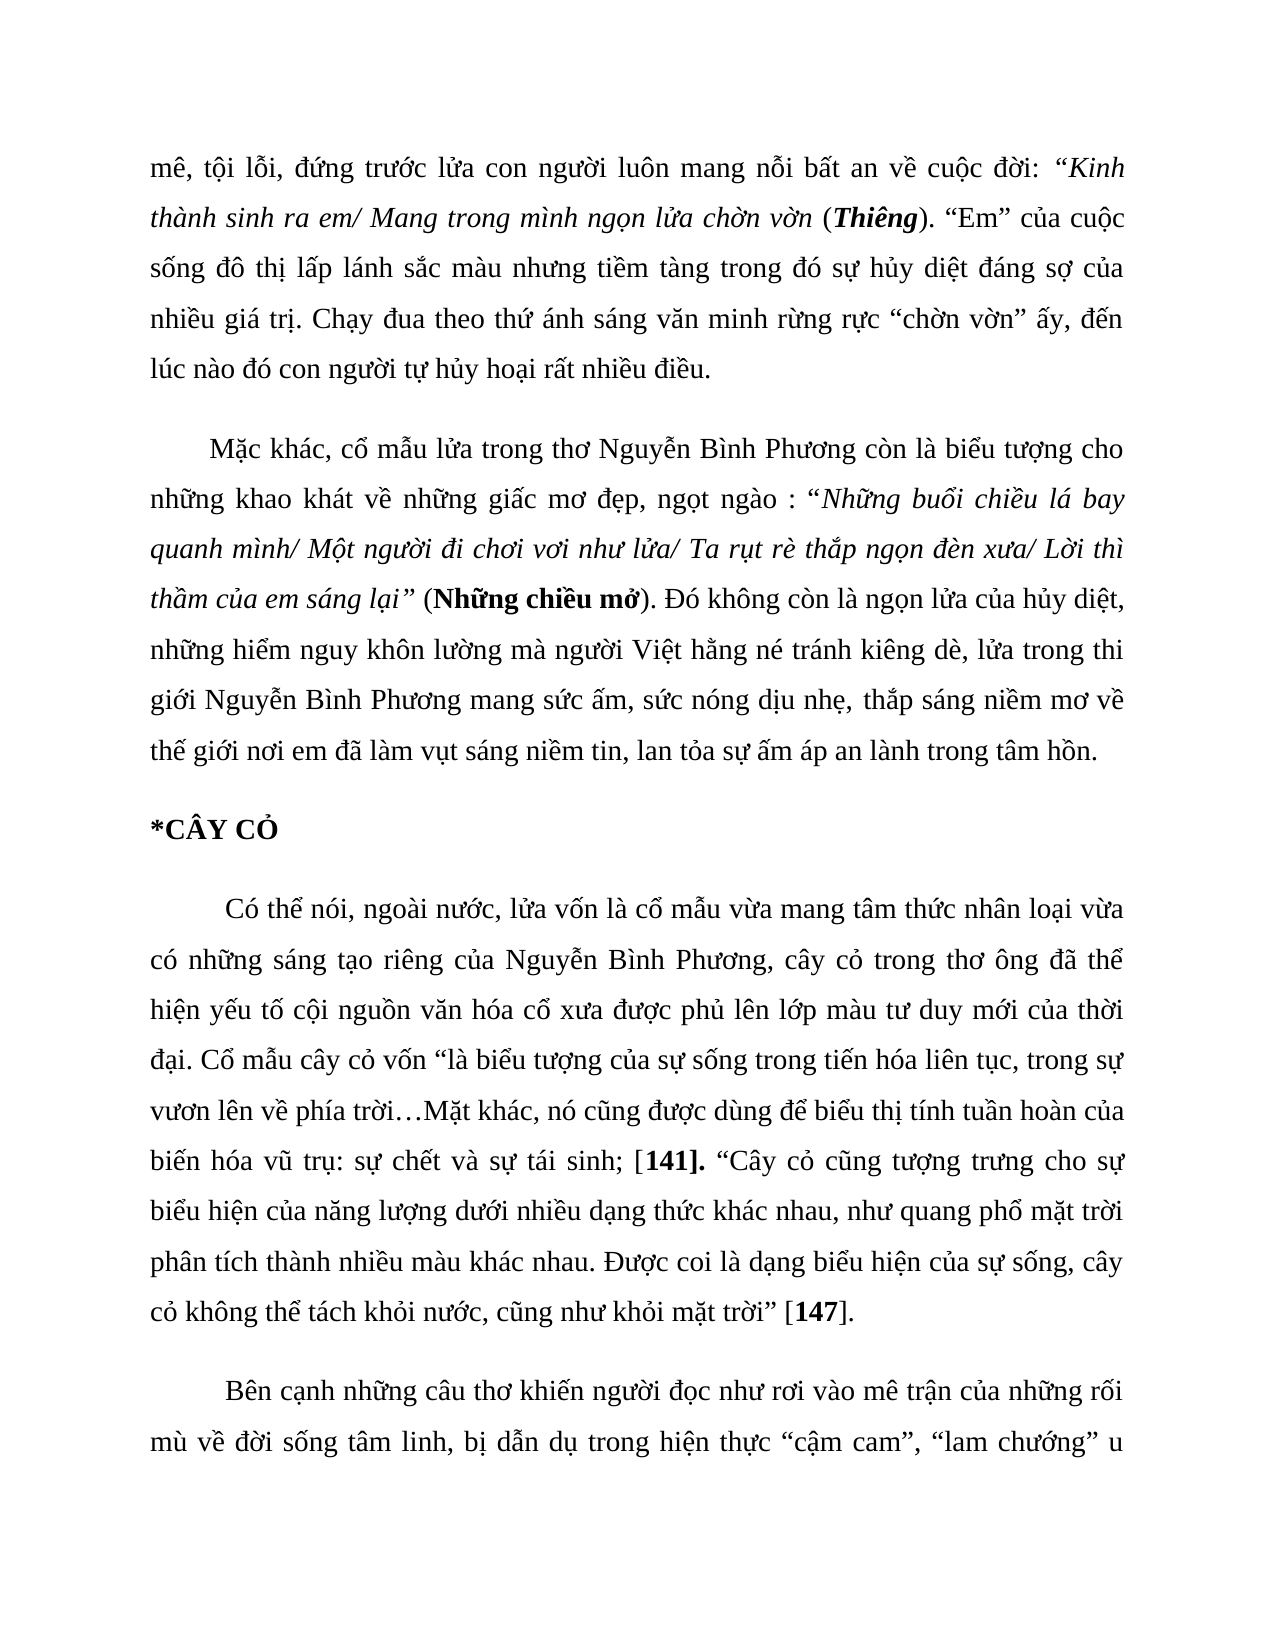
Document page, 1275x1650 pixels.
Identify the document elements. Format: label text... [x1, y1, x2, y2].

text Mặc khác, cổ mẫu lửa trong thơ Nguyễn Bình Phương còn là biểu tượng cho những khao khát về những giấc mơ đẹp, ngọt ngào : “Những buổi chiều lá bay quanh mình/ Một người đi chơi vơi như lửa/ Ta rụt rè thắp ngọn đèn xưa/ Lời thì thầm của em sáng lại” (Những chiều mở). Đó không còn là ngọn lửa của hủy diệt, những hiểm nguy khôn lường mà người Việt hằng né tránh kiêng dè, lửa trong thi giới Nguyễn Bình Phương mang sức ấm, sức nóng dịu nhẹ, thắp sáng niềm mơ về thế giới nơi em đã làm vụt sáng niềm tin, lan tỏa sự ấm áp an lành trong tâm hồn. [150, 431, 1125, 766]
text *CÂY CỎ [150, 812, 1125, 846]
text Có thể nói, ngoài nước, lửa vốn là cổ mẫu vừa mang tâm thức nhân loại vừa có những sáng tạo riêng của Nguyễn Bình Phương, cây cỏ trong thơ ông đã thể hiện yếu tố cội nguồn văn hóa cổ xưa được phủ lên lớp màu tư duy mới của thời đại. Cổ mẫu cây cỏ vốn “là biểu tượng của sự sống trong tiến hóa liên tục, trong sự vươn lên về phía trời…Mặt khác, nó cũng được dùng để biểu thị tính tuần hoàn của biến hóa vũ trụ: sự chết và sự tái sinh; [141]. “Cây cỏ cũng tượng trưng cho sự biểu hiện của năng lượng dưới nhiều dạng thức khác nhau, như quang phổ mặt trời phân tích thành nhiều màu khác nhau. Được coi là dạng biểu hiện của sự sống, cây cỏ không thể tách khỏi nước, cũng như khỏi mặt trời” [147]. [150, 892, 1125, 1328]
